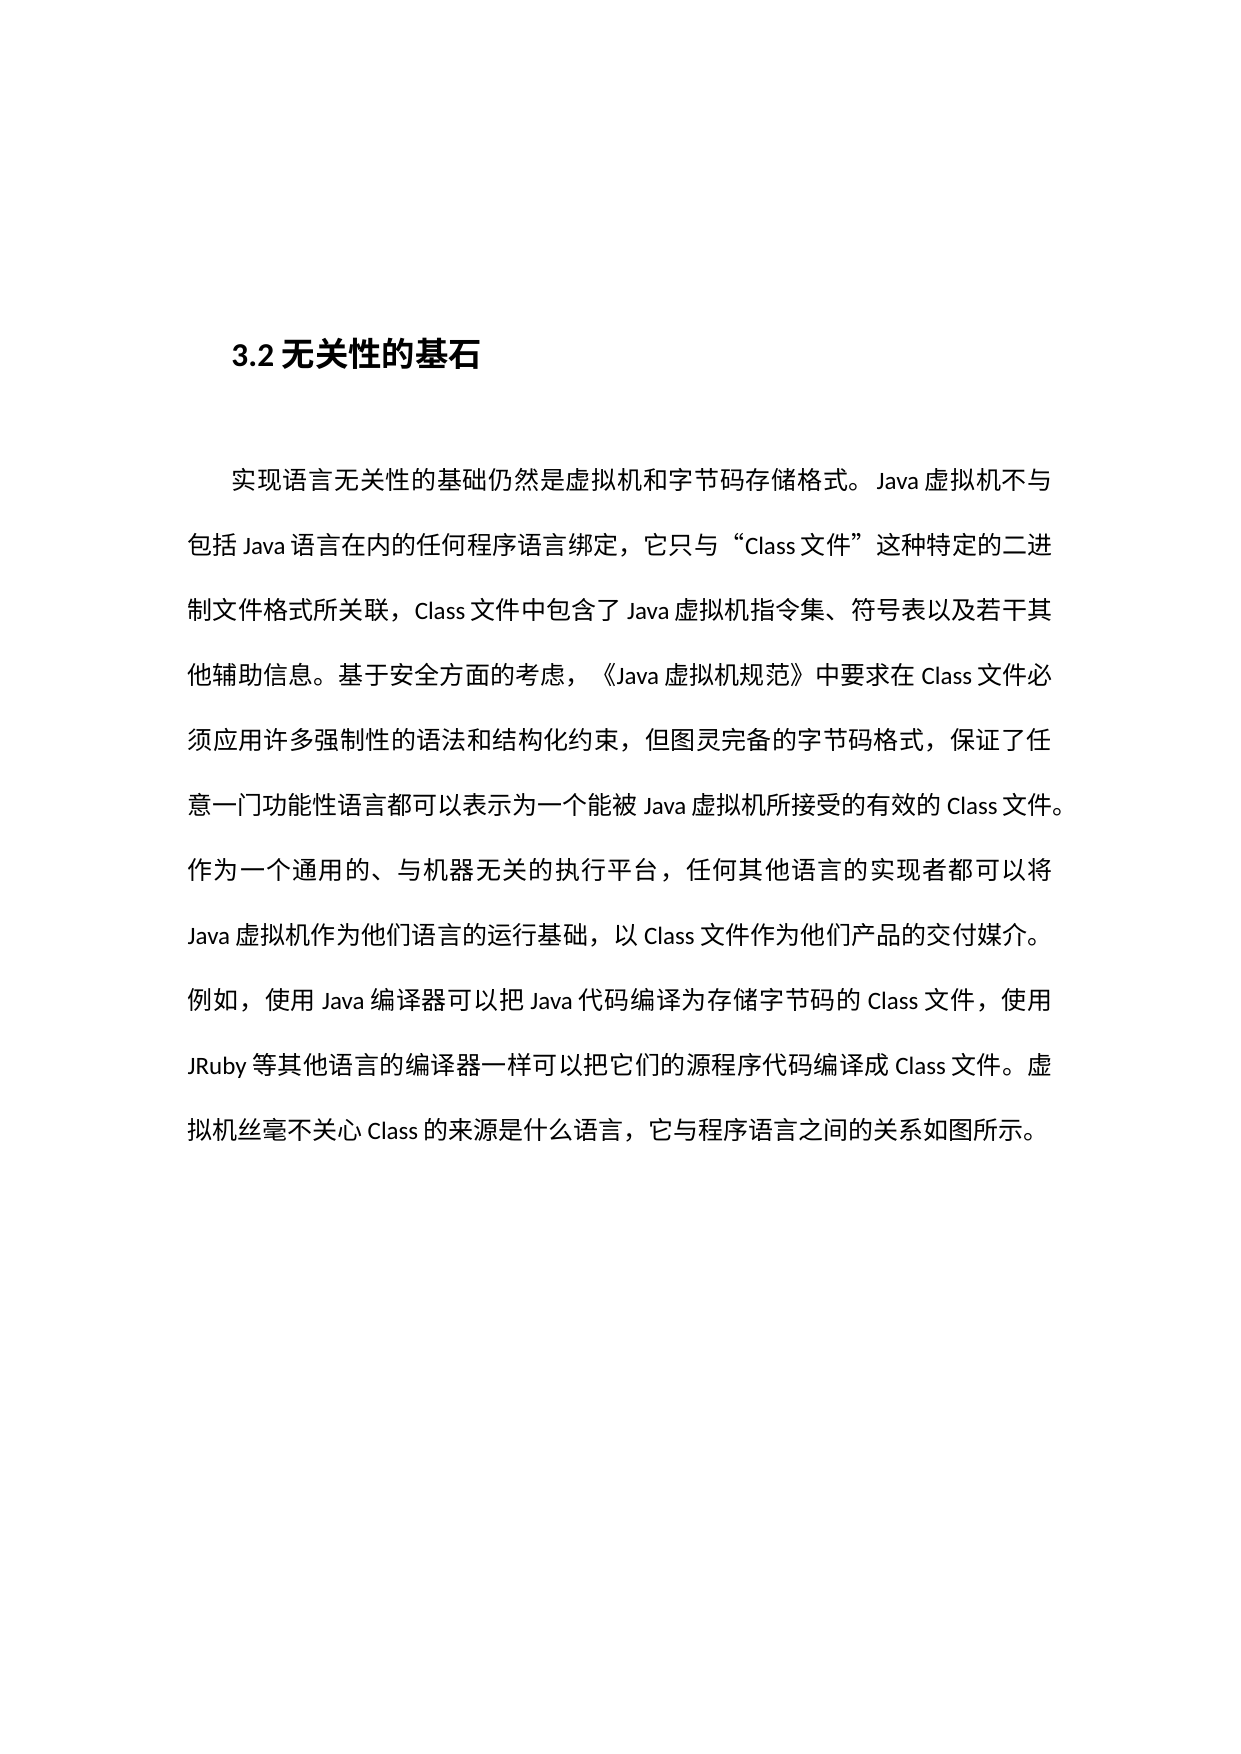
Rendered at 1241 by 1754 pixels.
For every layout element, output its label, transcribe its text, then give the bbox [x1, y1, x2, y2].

subtitle 3.2 无关性的基石 [187, 319, 1053, 384]
text 实现语言无关性的基础仍然是虚拟机和字节码存储格式。Java虚拟机不与包括Java语言在内的任何程序语言绑定，它只与“Class文件”这种特定的二进制文件格式所关联，Class文件中包含了Java虚拟机指令集、符号表以及若干其他辅助信息。基于安全方面的考虑，《Java虚拟机规范》中要求在Class文件必须应用许多强制性的语法和结构化约束，但图灵完备的字节码格式，保证了任意一门功能性语言都可以表示为一个能被Java虚拟机所接受的有效的Class文件。作为一个通用的、与机器无关的执行平台，任何其他语言的实现者都可以将Java虚拟机作为他们语言的运行基础，以Class文件作为他们产品的交付媒介。例如，使用Java编译器可以把Java代码编译为存储字节码的Class文件，使用JRuby等其他语言的编译器一样可以把它们的源程序代码编译成Class文件。虚拟机丝毫不关心Class的来源是什么语言，它与程序语言之间的关系如图所示。 [187, 446, 1053, 1161]
